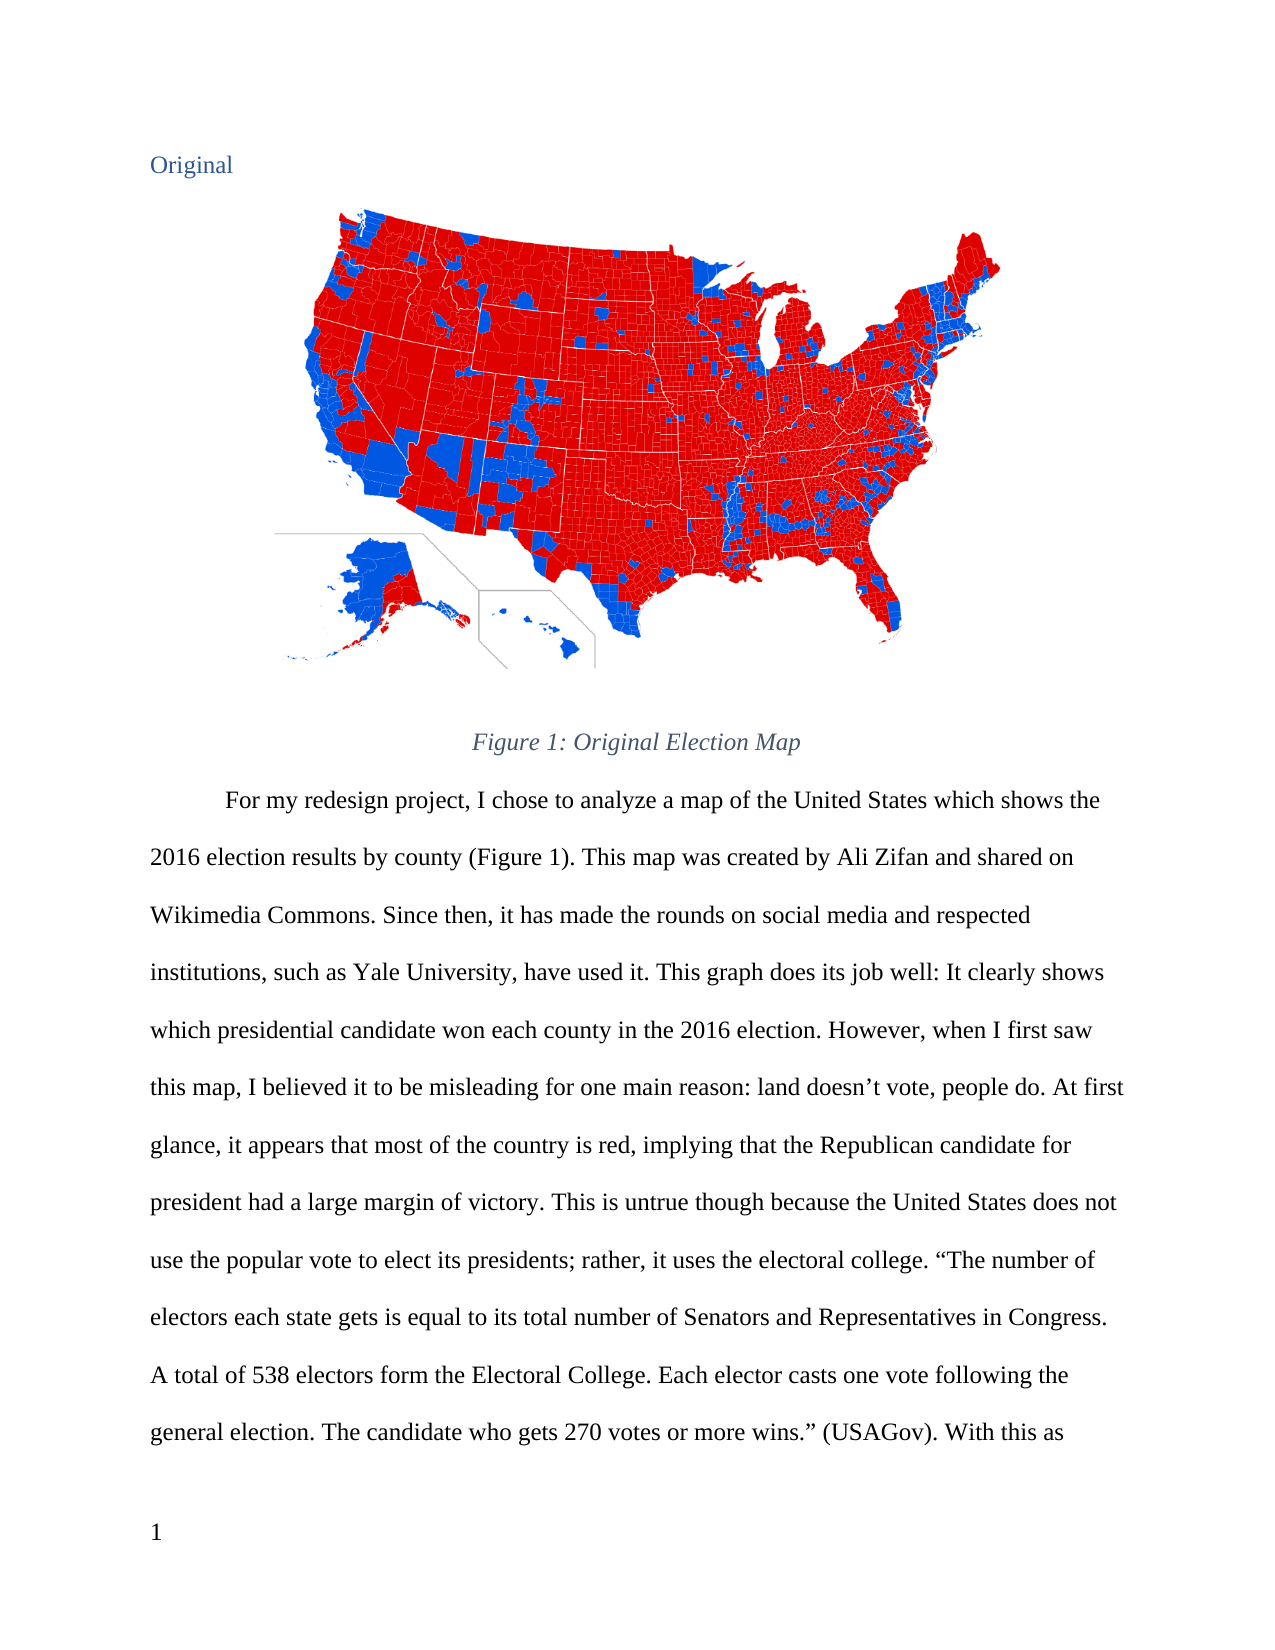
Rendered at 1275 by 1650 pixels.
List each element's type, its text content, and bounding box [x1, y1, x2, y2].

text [150, 785, 1125, 1446]
picture [274, 207, 1001, 669]
text Figure 1: Original Election Map [150, 727, 1125, 756]
subtitle Original [150, 150, 1125, 179]
